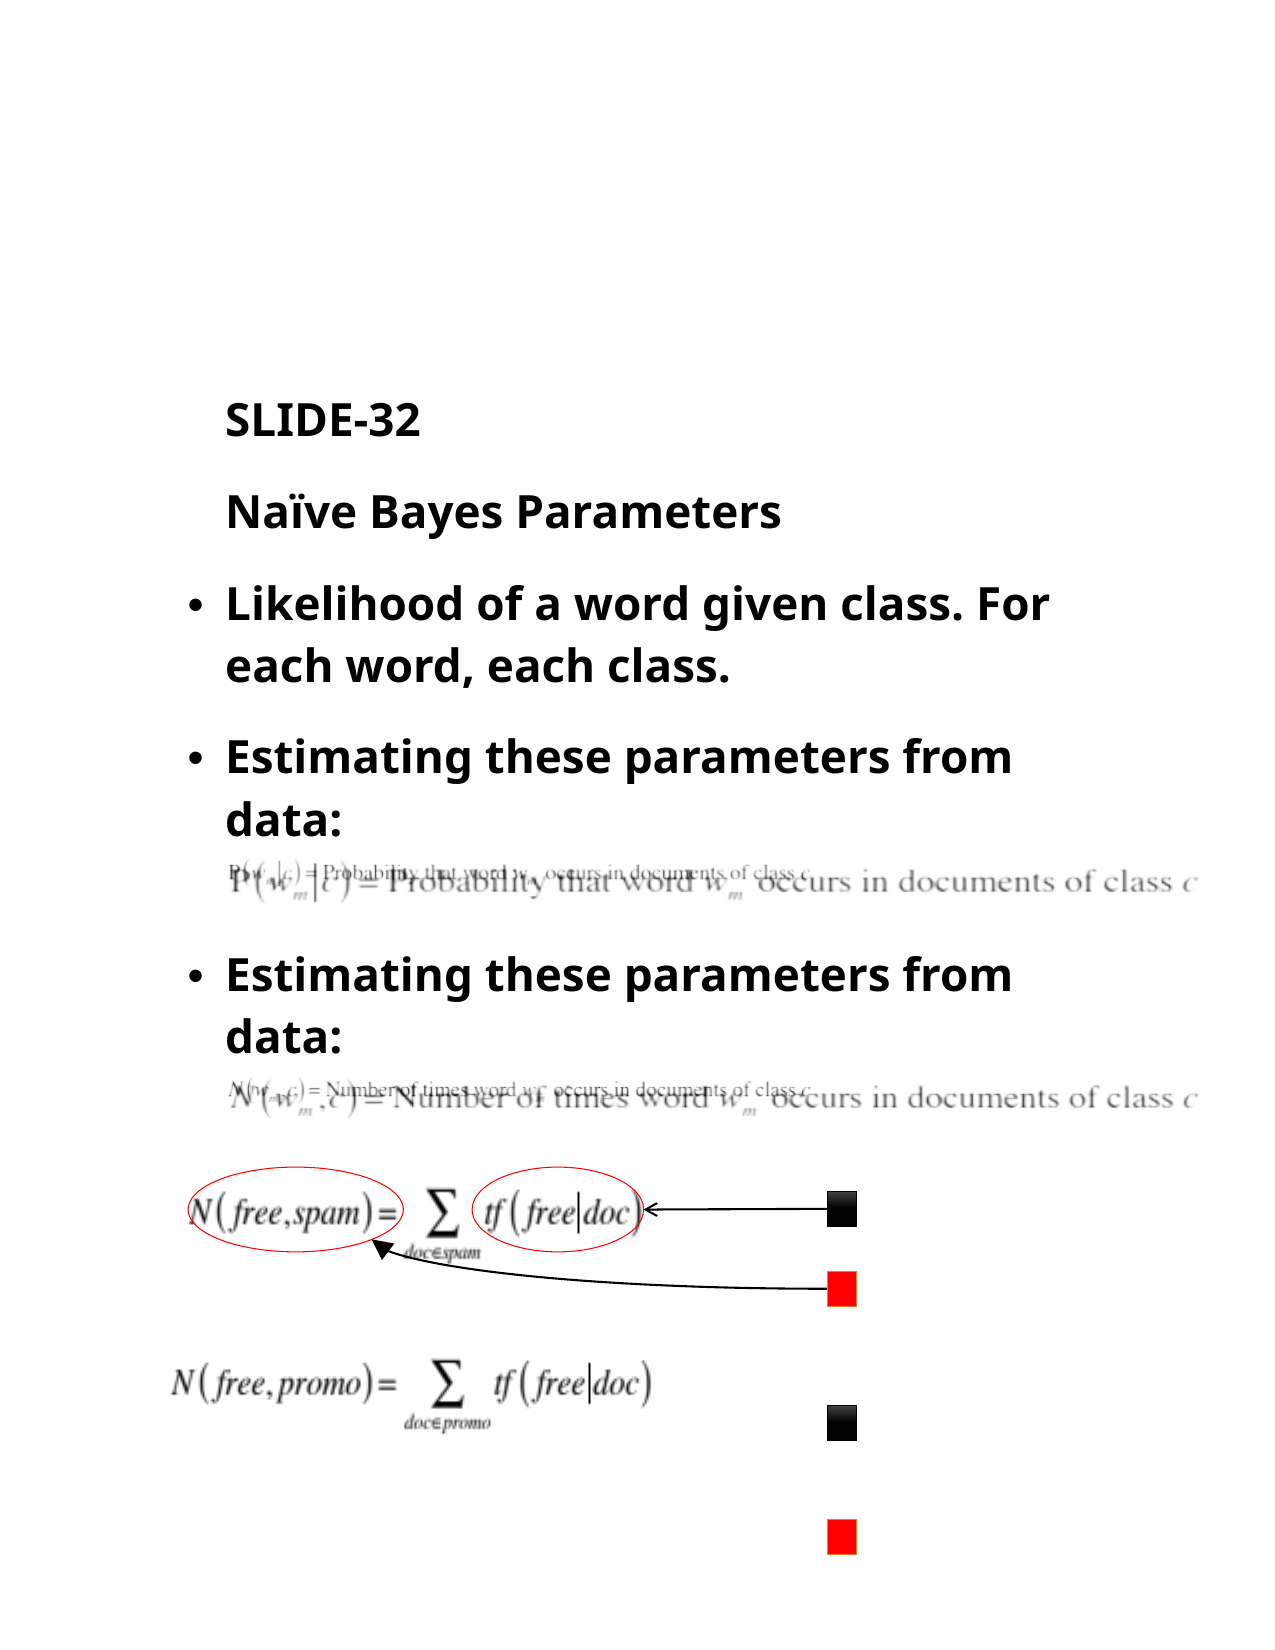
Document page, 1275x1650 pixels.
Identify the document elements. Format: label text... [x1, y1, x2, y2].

subtitle Likelihood of a word given class. For each word, each class. [187, 571, 1125, 696]
subtitle Estimating these parameters from data: [187, 725, 1125, 850]
subtitle Naïve Bayes Parameters [225, 479, 1125, 542]
subtitle SLIDE-32 [225, 388, 1125, 450]
subtitle Estimating these parameters from data: [187, 943, 1125, 1067]
